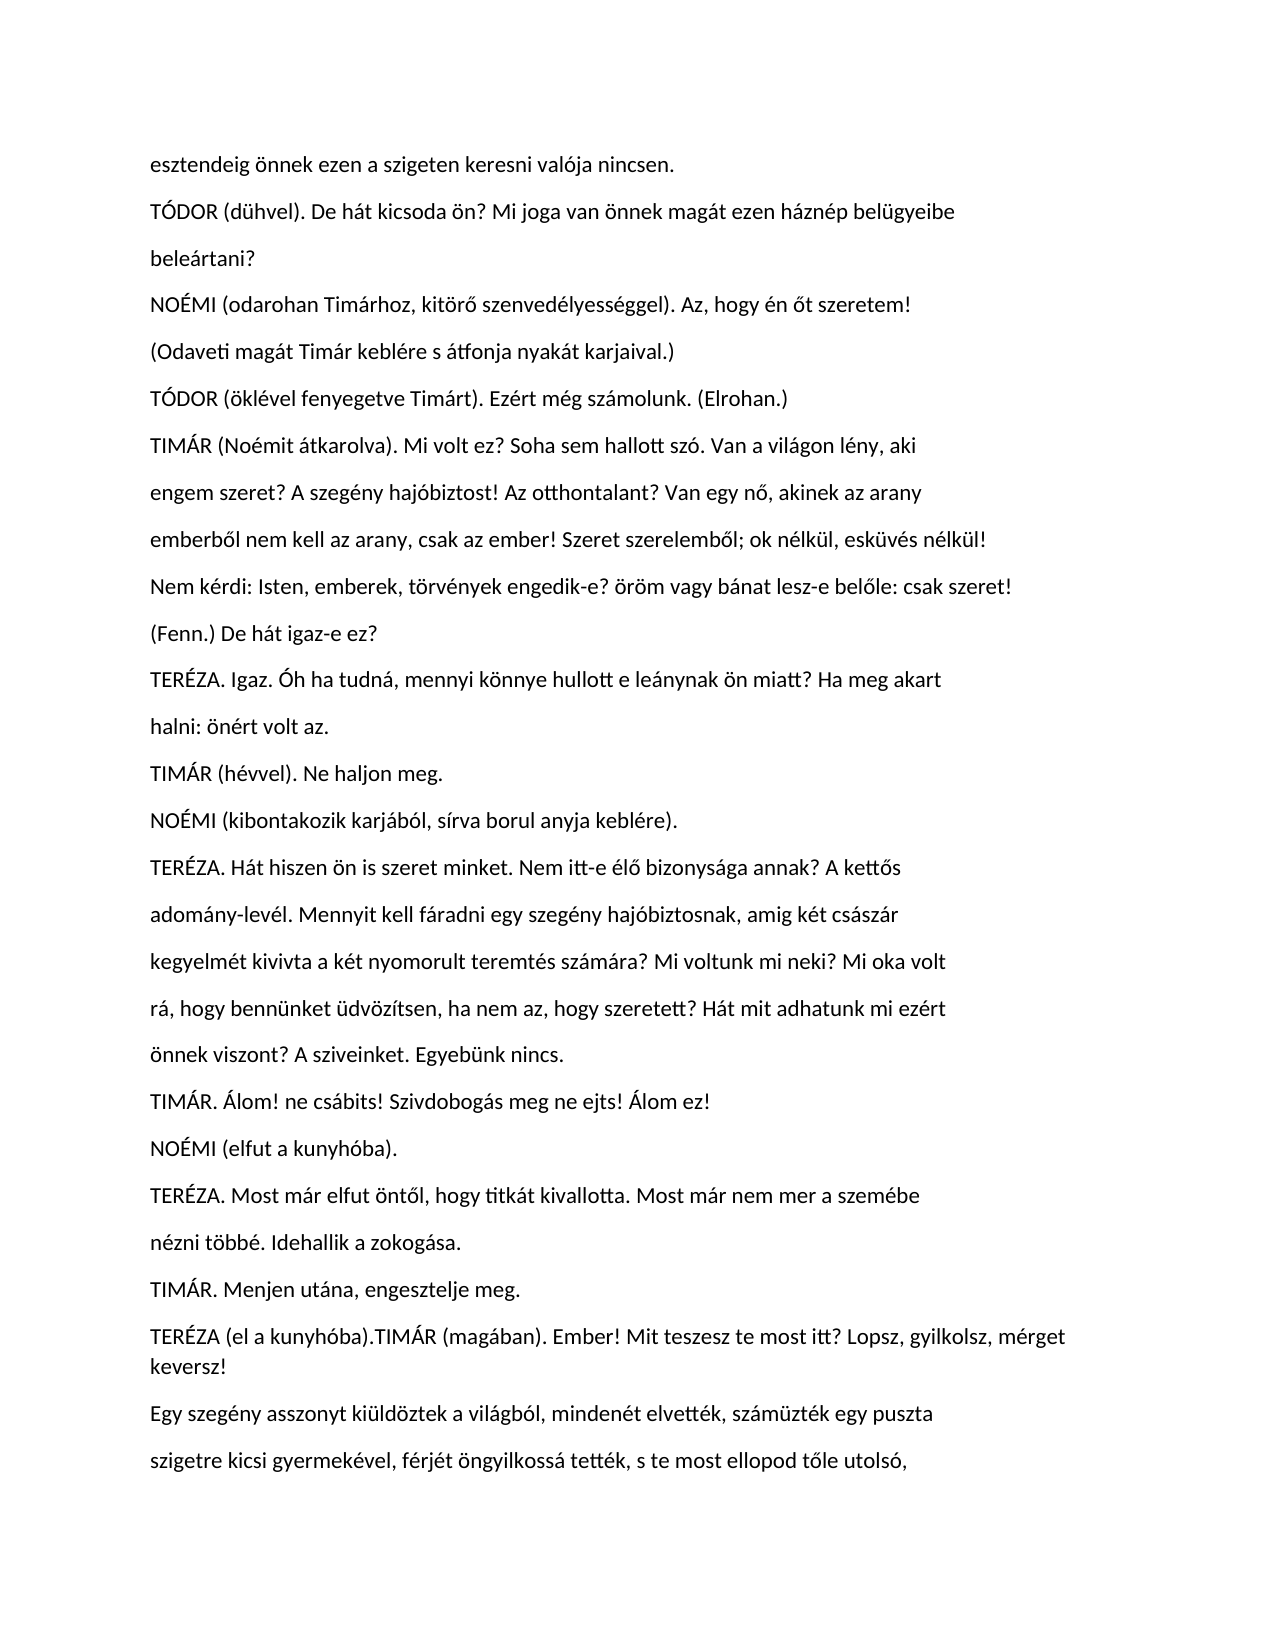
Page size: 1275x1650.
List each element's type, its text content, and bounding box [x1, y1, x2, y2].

text adomány-levél. Mennyit kell fáradni egy szegény hajóbiztosnak, amig két császár [150, 900, 1125, 928]
text TÓDOR (dühvel). De hát kicsoda ön? Mi joga van önnek magát ezen háznép belügyeibe [150, 197, 1125, 225]
text nézni többé. Idehallik a zokogása. [150, 1228, 1125, 1256]
text TERÉZA. Hát hiszen ön is szeret minket. Nem itt-e élő bizonysága annak? A kettős [150, 853, 1125, 881]
text engem szeret? A szegény hajóbiztost! Az otthontalant? Van egy nő, akinek az arany [150, 478, 1125, 506]
text beleártani? [150, 244, 1125, 272]
text esztendeig önnek ezen a szigeten keresni valója nincsen. [150, 150, 1125, 178]
text TIMÁR. Álom! ne csábits! Szivdobogás meg ne ejts! Álom ez! [150, 1087, 1125, 1116]
text rá, hogy bennünket üdvözítsen, ha nem az, hogy szeretett? Hát mit adhatunk mi ezért [150, 994, 1125, 1022]
text NOÉMI (elfut a kunyhóba). [150, 1134, 1125, 1162]
text szigetre kicsi gyermekével, férjét öngyilkossá tették, s te most ellopod tőle utolsó, [150, 1446, 1125, 1474]
text TIMÁR. Menjen utána, engesztelje meg. [150, 1275, 1125, 1303]
text TIMÁR (Noémit átkarolva). Mi volt ez? Soha sem hallott szó. Van a világon lény, aki [150, 431, 1125, 459]
text (Fenn.) De hát igaz-e ez? [150, 619, 1125, 647]
text NOÉMI (odarohan Timárhoz, kitörő szenvedélyességgel). Az, hogy én őt szeretem! [150, 291, 1125, 319]
text TIMÁR (hévvel). Ne haljon meg. [150, 759, 1125, 787]
text önnek viszont? A sziveinket. Egyebünk nincs. [150, 1041, 1125, 1069]
text kegyelmét kivivta a két nyomorult teremtés számára? Mi voltunk mi neki? Mi oka volt [150, 947, 1125, 975]
text Nem kérdi: Isten, emberek, törvények engedik-e? öröm vagy bánat lesz-e belőle: csak szeret! [150, 572, 1125, 600]
text (Odaveti magát Timár keblére s átfonja nyakát karjaival.) [150, 337, 1125, 366]
text TERÉZA. Igaz. Óh ha tudná, mennyi könnye hullott e leánynak ön miatt? Ha meg akart [150, 666, 1125, 694]
text TERÉZA (el a kunyhóba).TIMÁR (magában). Ember! Mit teszesz te most itt? Lopsz, gyilkolsz, mérget keversz! [150, 1322, 1125, 1380]
text TERÉZA. Most már elfut öntől, hogy titkát kivallotta. Most már nem mer a szemébe [150, 1181, 1125, 1209]
text NOÉMI (kibontakozik karjából, sírva borul anyja keblére). [150, 806, 1125, 834]
text Egy szegény asszonyt kiüldöztek a világból, mindenét elvették, számüzték egy puszta [150, 1399, 1125, 1427]
text TÓDOR (öklével fenyegetve Timárt). Ezért még számolunk. (Elrohan.) [150, 384, 1125, 412]
text emberből nem kell az arany, csak az ember! Szeret szerelemből; ok nélkül, esküvés nélkül! [150, 525, 1125, 553]
text halni: önért volt az. [150, 712, 1125, 741]
